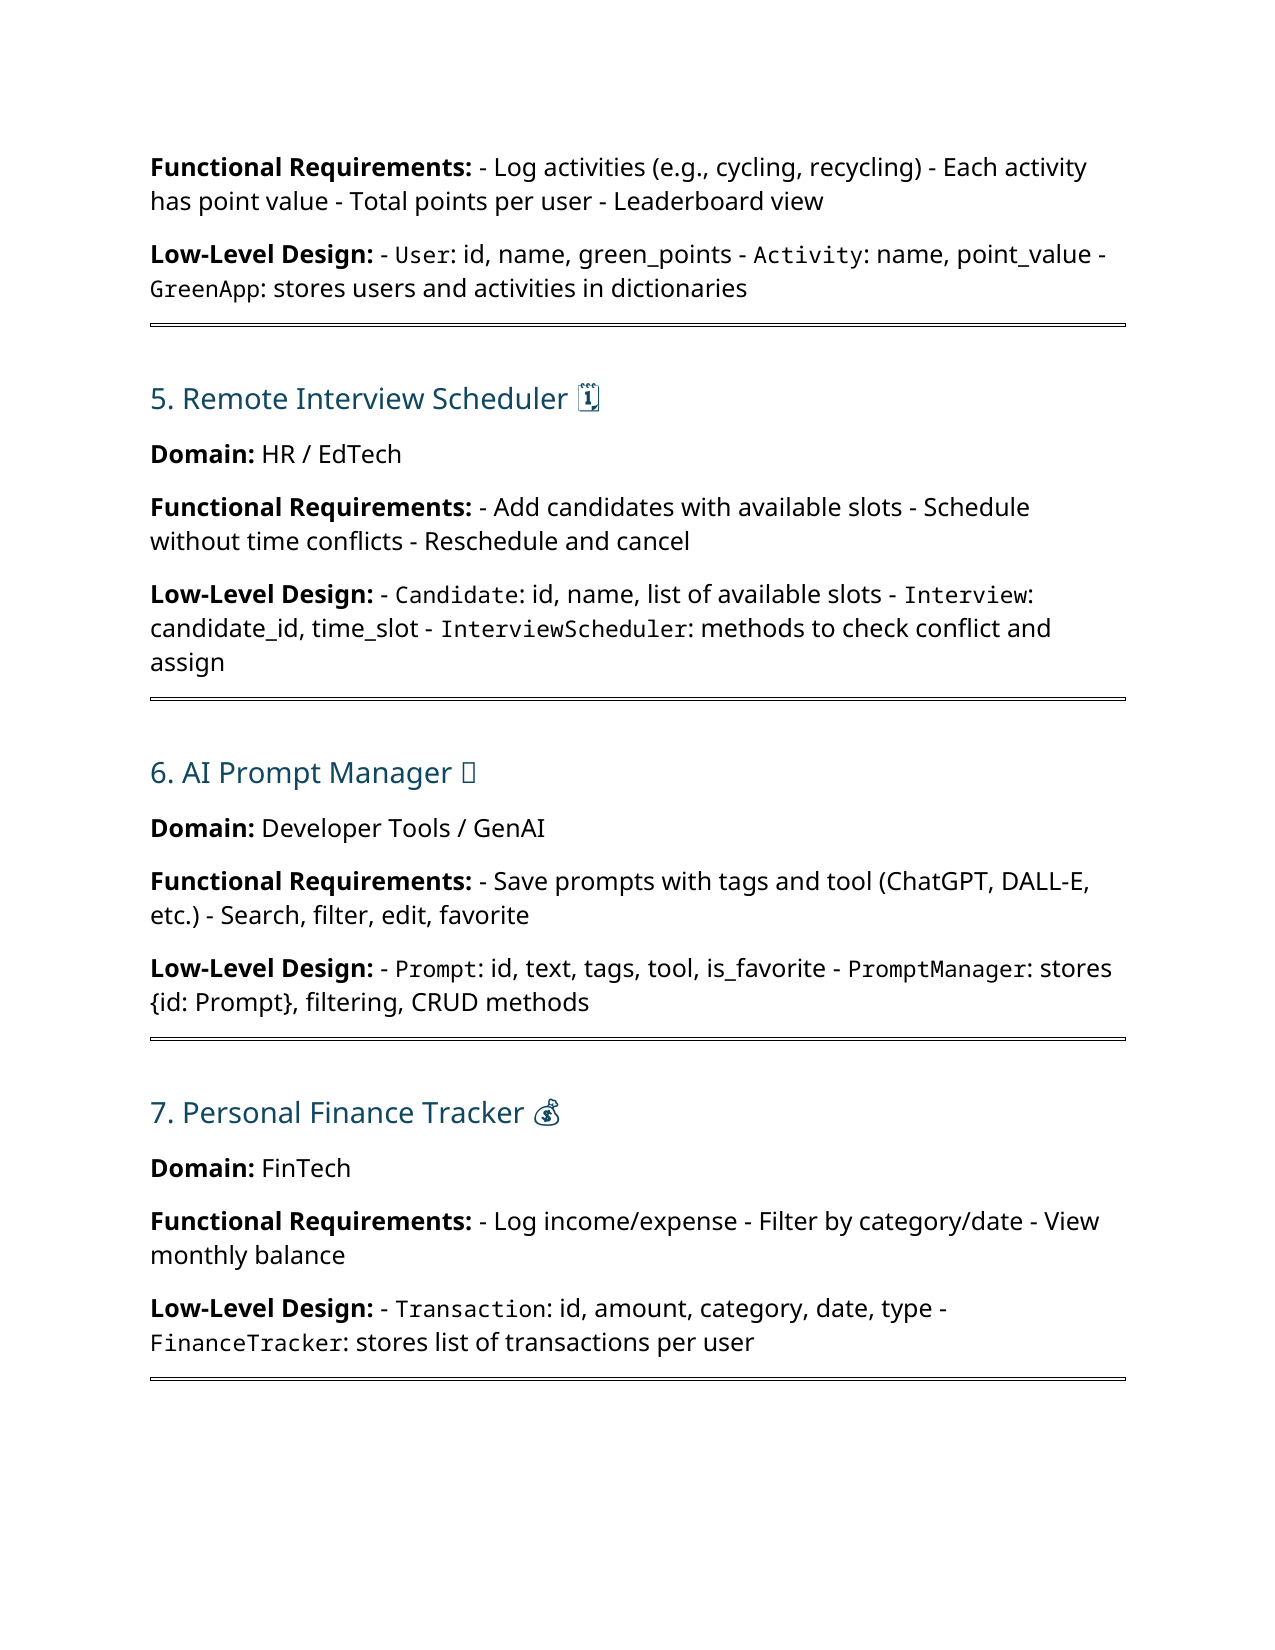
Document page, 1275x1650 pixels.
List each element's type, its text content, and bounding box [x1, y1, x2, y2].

text Domain: FinTech [150, 1151, 1125, 1185]
text Functional Requirements: - Log activities (e.g., cycling, recycling) - Each activity has point value - Total points per user - Leaderboard view [150, 150, 1125, 218]
text Low-Level Design: - User: id, name, green_points - Activity: name, point_value - GreenApp: stores users and activities in dictionaries [150, 237, 1125, 305]
text Domain: Developer Tools / GenAI [150, 811, 1125, 845]
text Functional Requirements: - Add candidates with available slots - Schedule without time conflicts - Reschedule and cancel [150, 490, 1125, 558]
text Functional Requirements: - Save prompts with tags and tool (ChatGPT, DALL-E, etc.) - Search, filter, edit, favorite [150, 864, 1125, 932]
text Domain: HR / EdTech [150, 437, 1125, 471]
text Low-Level Design: - Prompt: id, text, tags, tool, is_favorite - PromptManager: stores {id: Prompt}, filtering, CRUD methods [150, 951, 1125, 1019]
subtitle 5. Remote Interview Scheduler 🗓️ [150, 379, 1125, 418]
subtitle 6. AI Prompt Manager 🤖 [150, 753, 1125, 792]
text Functional Requirements: - Log income/expense - Filter by category/date - View monthly balance [150, 1204, 1125, 1272]
text Low-Level Design: - Transaction: id, amount, category, date, type - FinanceTracker: stores list of transactions per user [150, 1291, 1125, 1359]
subtitle 7. Personal Finance Tracker 💰 [150, 1092, 1125, 1132]
text Low-Level Design: - Candidate: id, name, list of available slots - Interview: candidate_id, time_slot - InterviewScheduler: methods to check conflict and assign [150, 577, 1125, 679]
